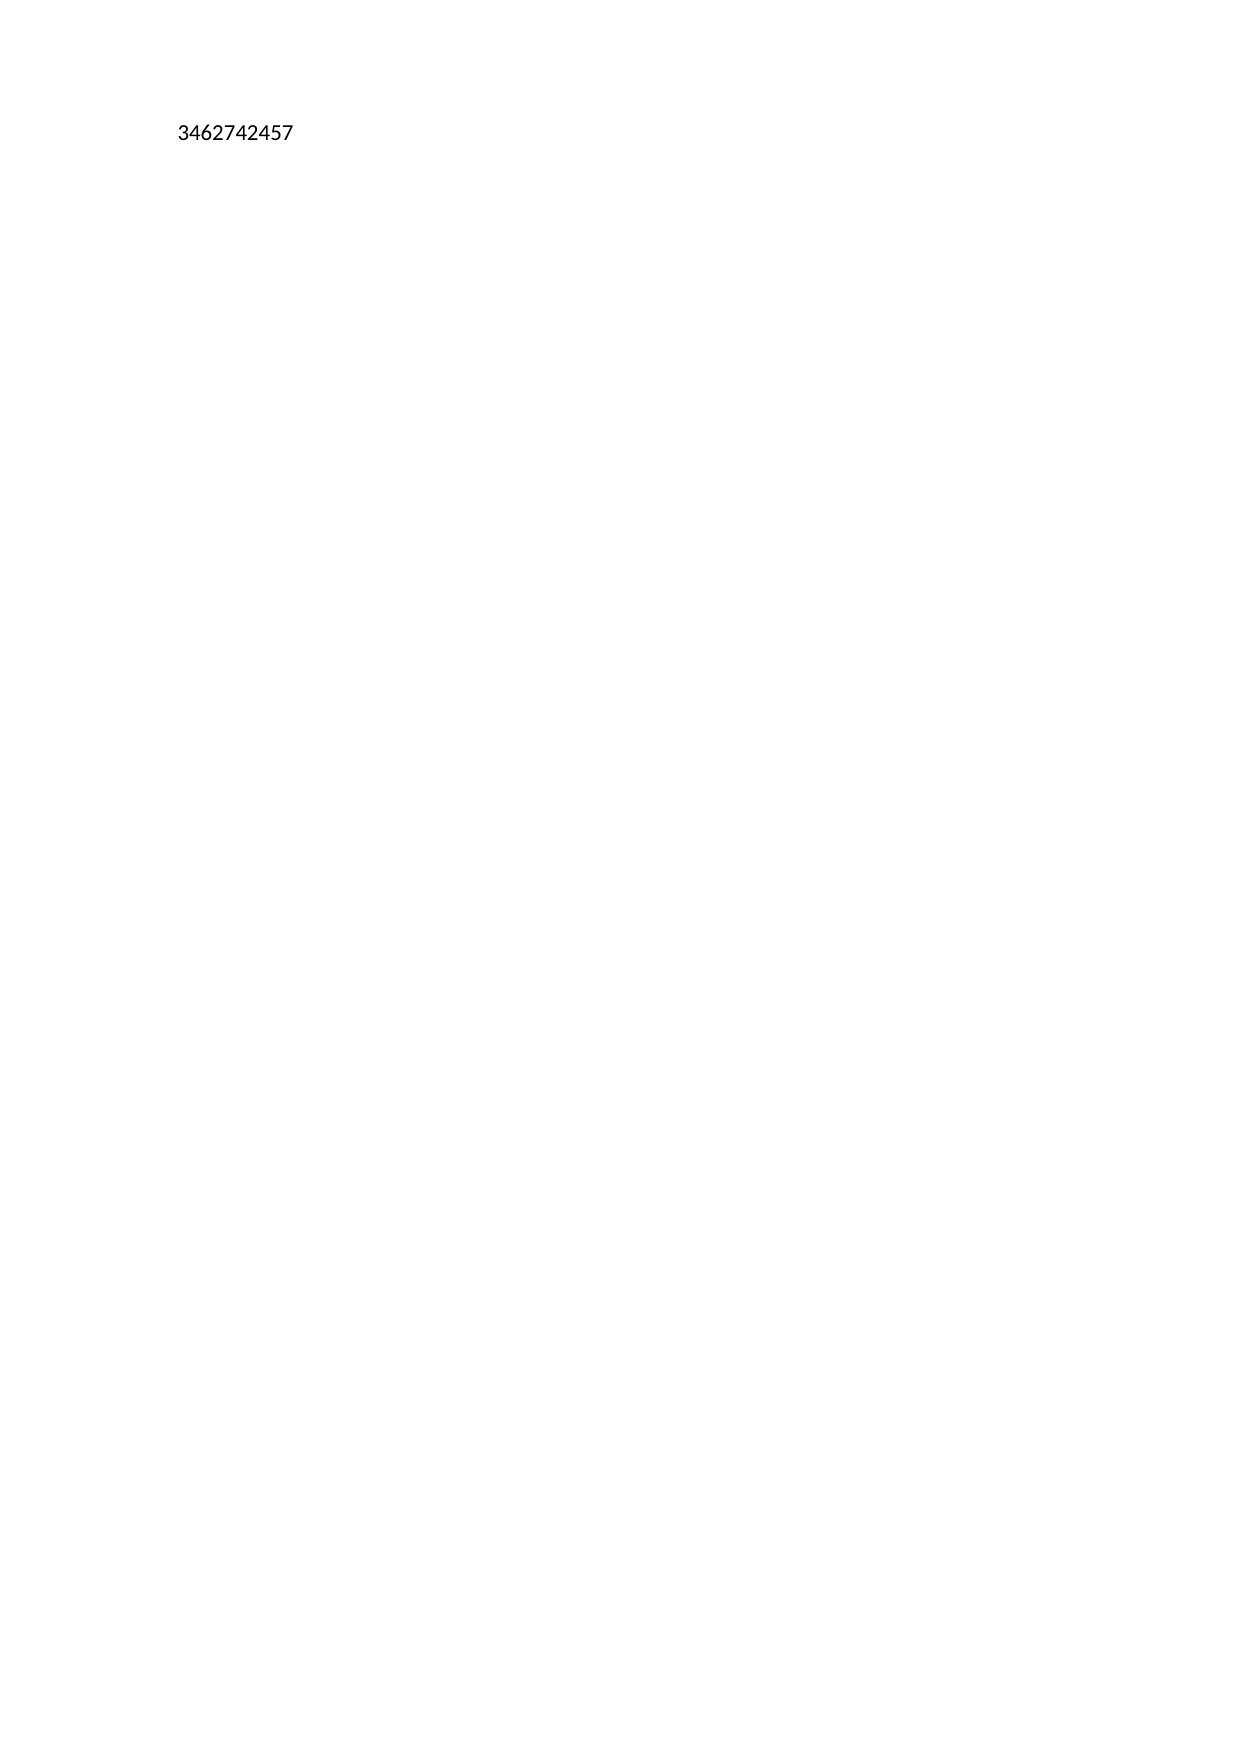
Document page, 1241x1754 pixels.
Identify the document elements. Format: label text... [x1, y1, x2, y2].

text 3462742457 [177, 118, 1152, 146]
